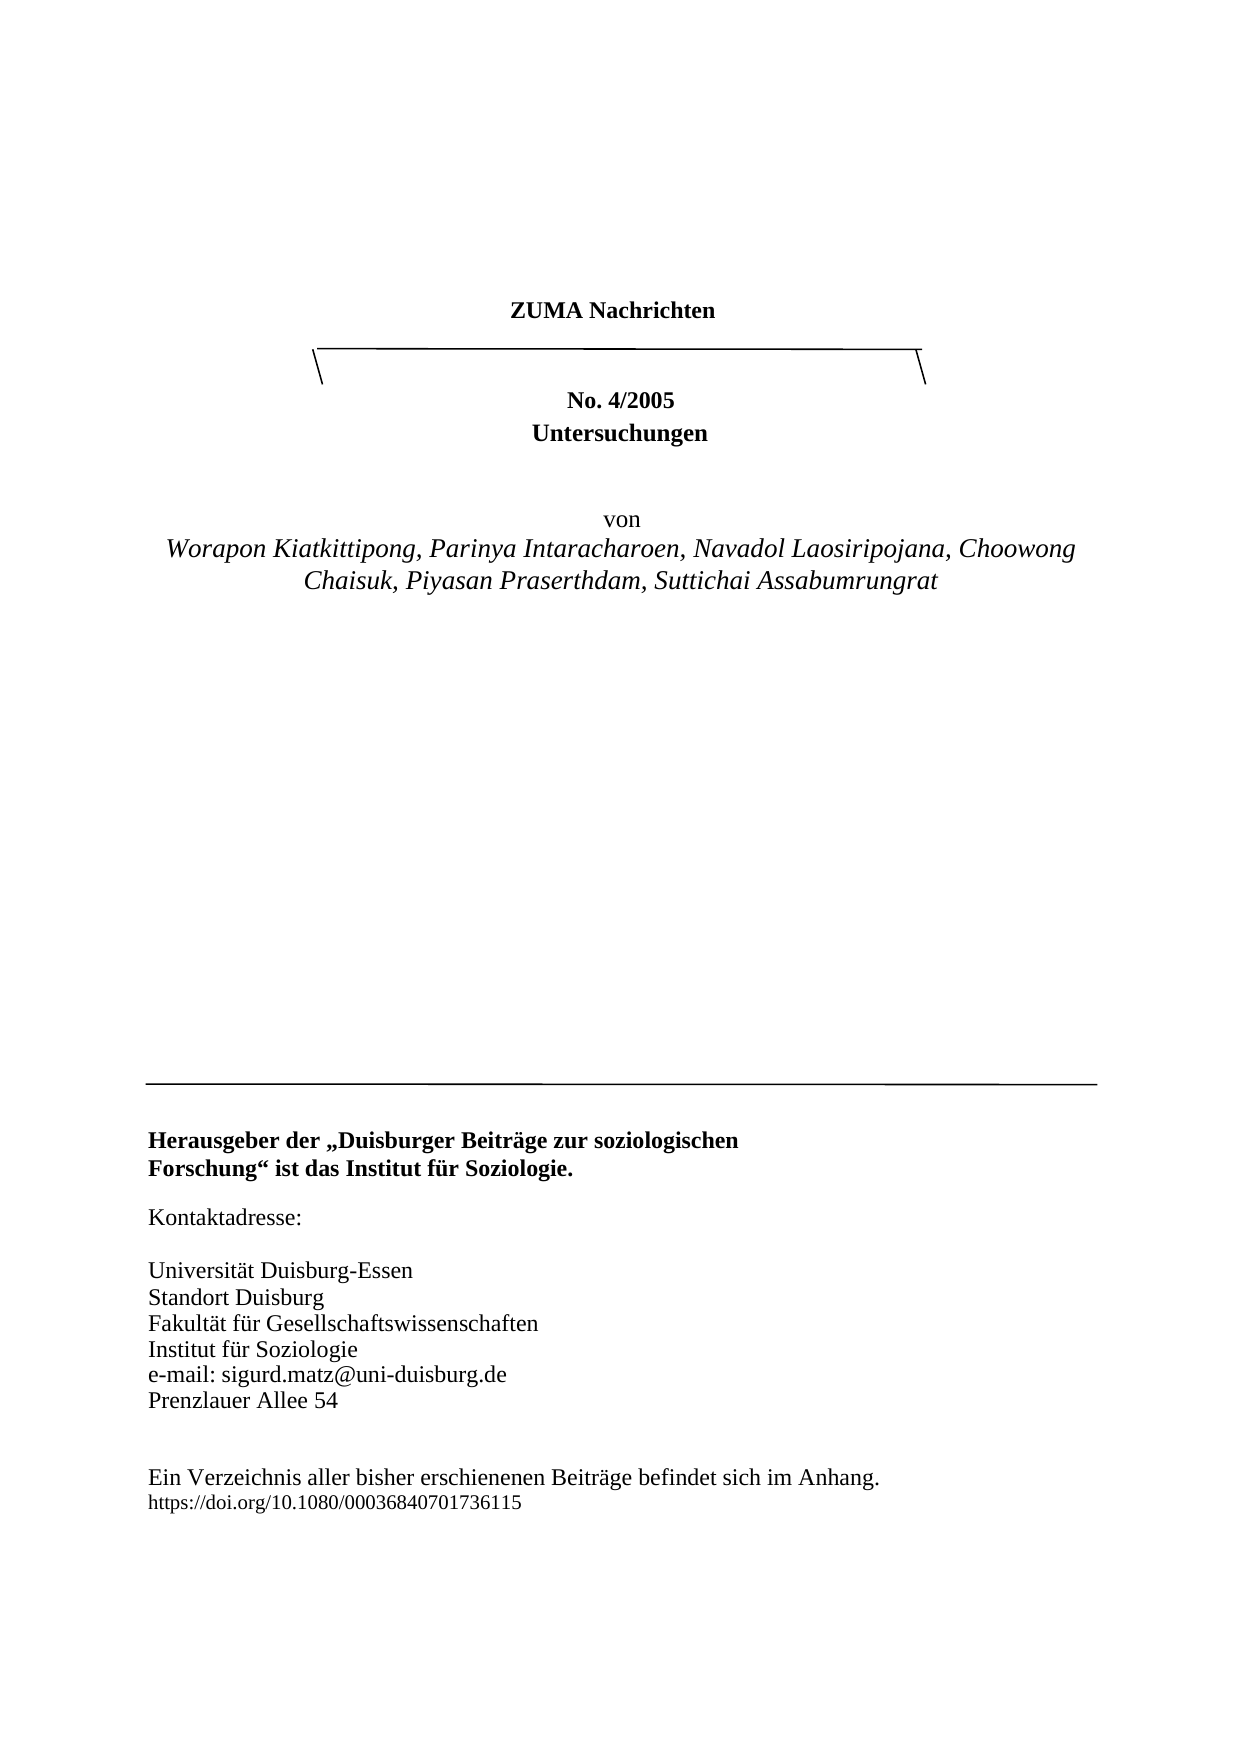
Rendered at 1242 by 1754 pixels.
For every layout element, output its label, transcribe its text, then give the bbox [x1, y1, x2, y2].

text Universität Duisburg-Essen [148, 1256, 1092, 1284]
text Worapon Kiatkittipong, Parinya Intaracharoen, Navadol Laosiripojana, Choowong Chaisuk, Piyasan Praserthdam, Suttichai Assabumrungrat [148, 533, 1094, 595]
text https://doi.org/10.1080/00036840701736115 [148, 1491, 1092, 1514]
text e-mail: sigurd.matz@uni-duisburg.de [148, 1363, 1092, 1388]
text Fakultät für Gesellschaftswissenschaften [148, 1311, 1092, 1337]
text No. 4/2005 [148, 386, 1094, 414]
text von [148, 504, 1096, 533]
text ZUMA Nachrichten [148, 297, 1077, 324]
text Standort Duisburg [148, 1284, 1092, 1311]
text Ein Verzeichnis aller bisher erschienenen Beiträge befindet sich im Anhang. [148, 1463, 1092, 1491]
text Prenzlauer Allee 54 [148, 1388, 443, 1414]
text Institut für Soziologie [148, 1337, 1092, 1363]
text Herausgeber der „Duisburger Beiträge zur soziologischen Forschung“ ist das Institut für Soziologie. [148, 1127, 837, 1181]
text Untersuchungen [148, 418, 1092, 446]
text Kontaktadresse: [148, 1203, 1092, 1231]
